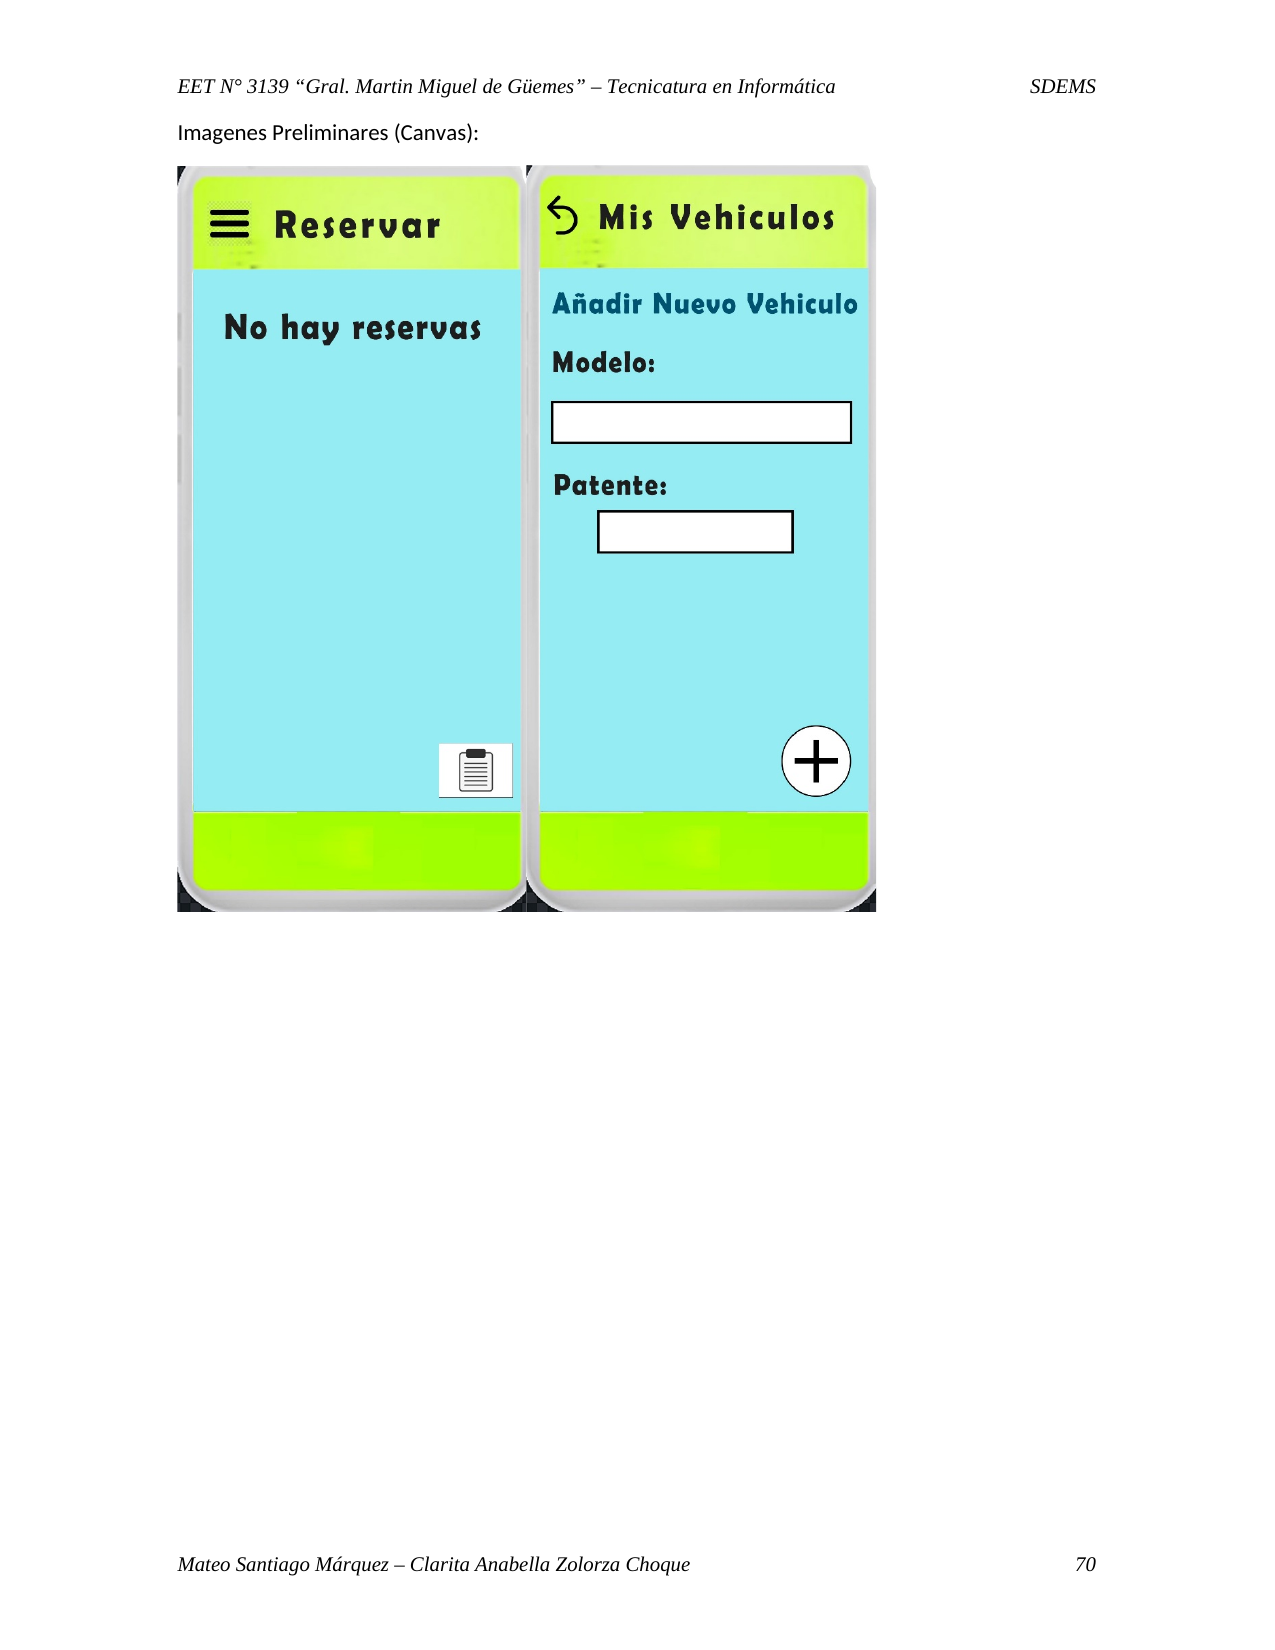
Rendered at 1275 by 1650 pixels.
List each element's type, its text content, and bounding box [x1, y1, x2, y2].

text Imagenes Preliminares (Canvas): [177, 118, 1157, 146]
picture [177, 165, 877, 912]
